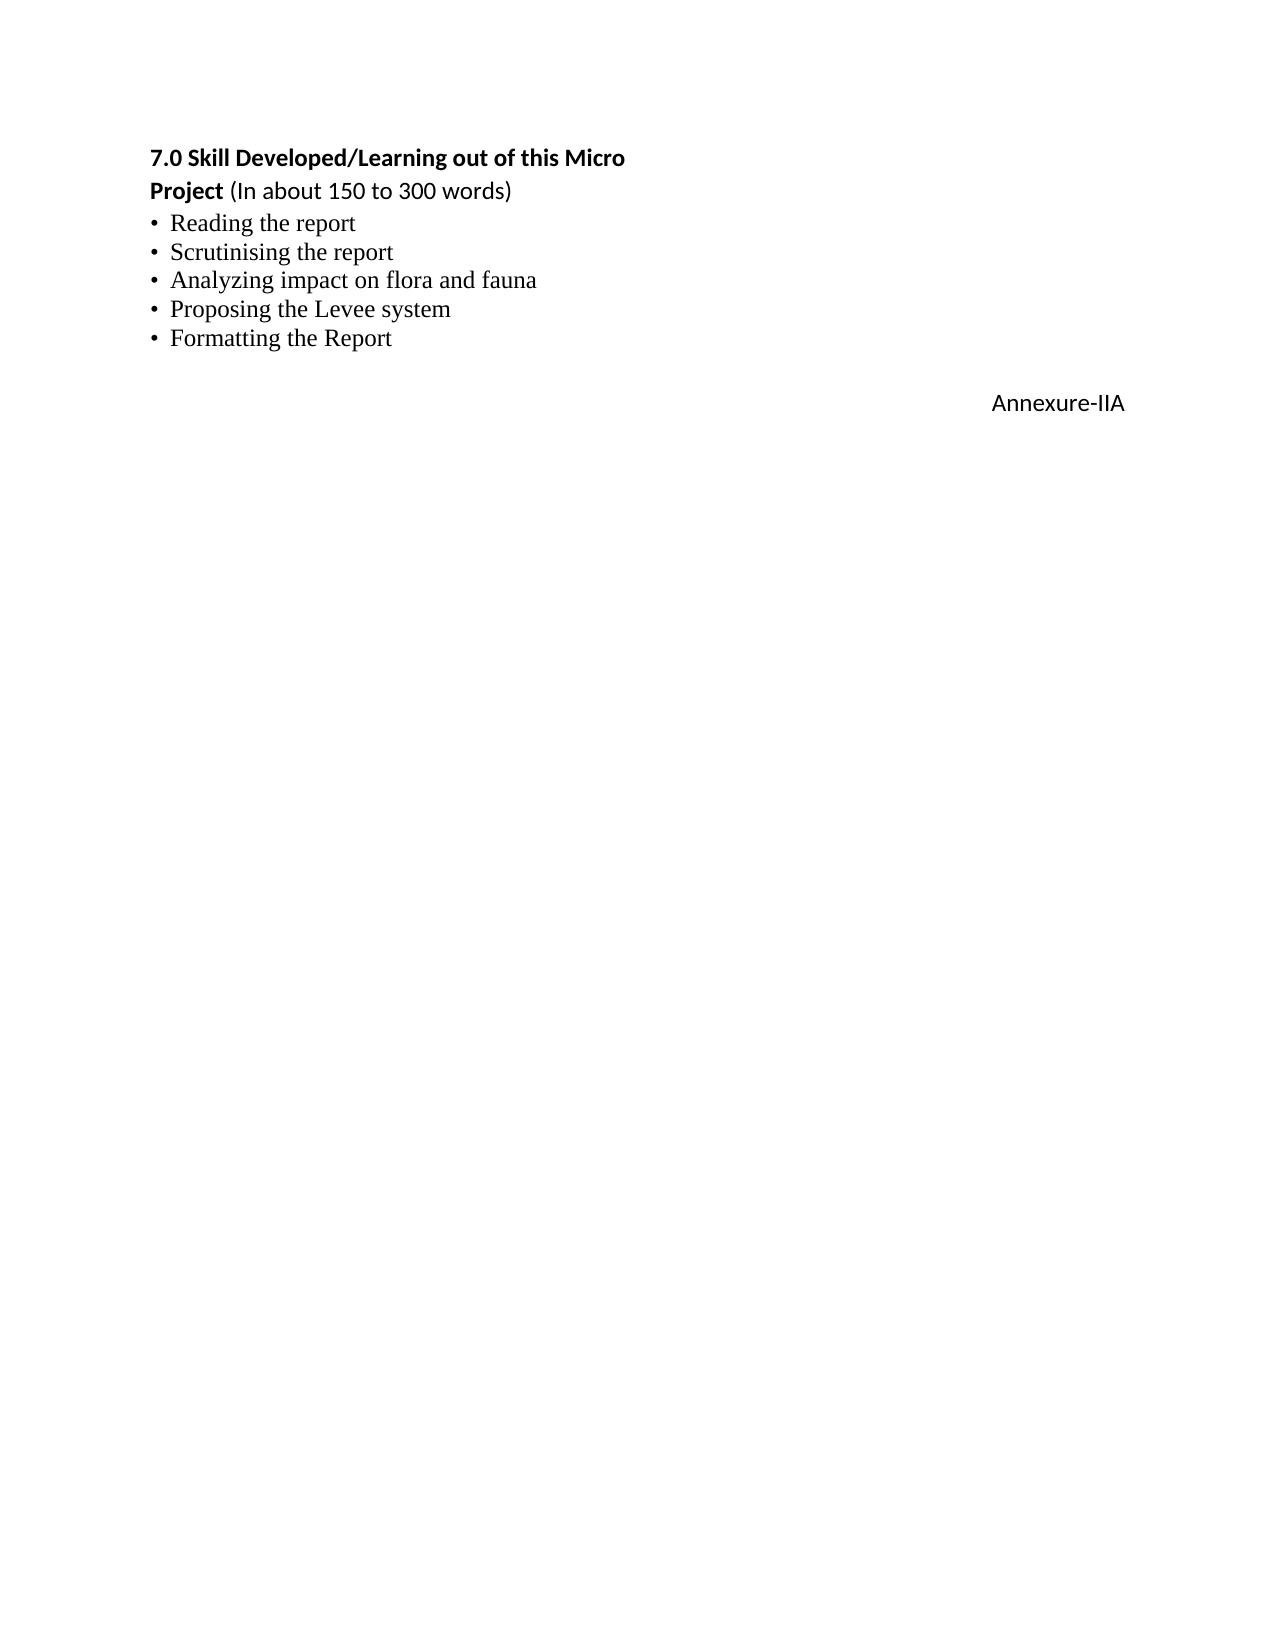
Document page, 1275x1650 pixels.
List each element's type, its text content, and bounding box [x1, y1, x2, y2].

text Annexure-IIA [992, 387, 1179, 417]
list Reading the report [150, 208, 1179, 237]
text 7.0 Skill Developed/Learning out of this Micro Project (In about 150 to 300 words) [150, 142, 704, 205]
list Scrutinising the report [150, 237, 1179, 266]
list Formatting the Report [150, 323, 1179, 352]
list Proposing the Levee system [150, 294, 1179, 323]
list Analyzing impact on flora and fauna [150, 266, 1179, 294]
